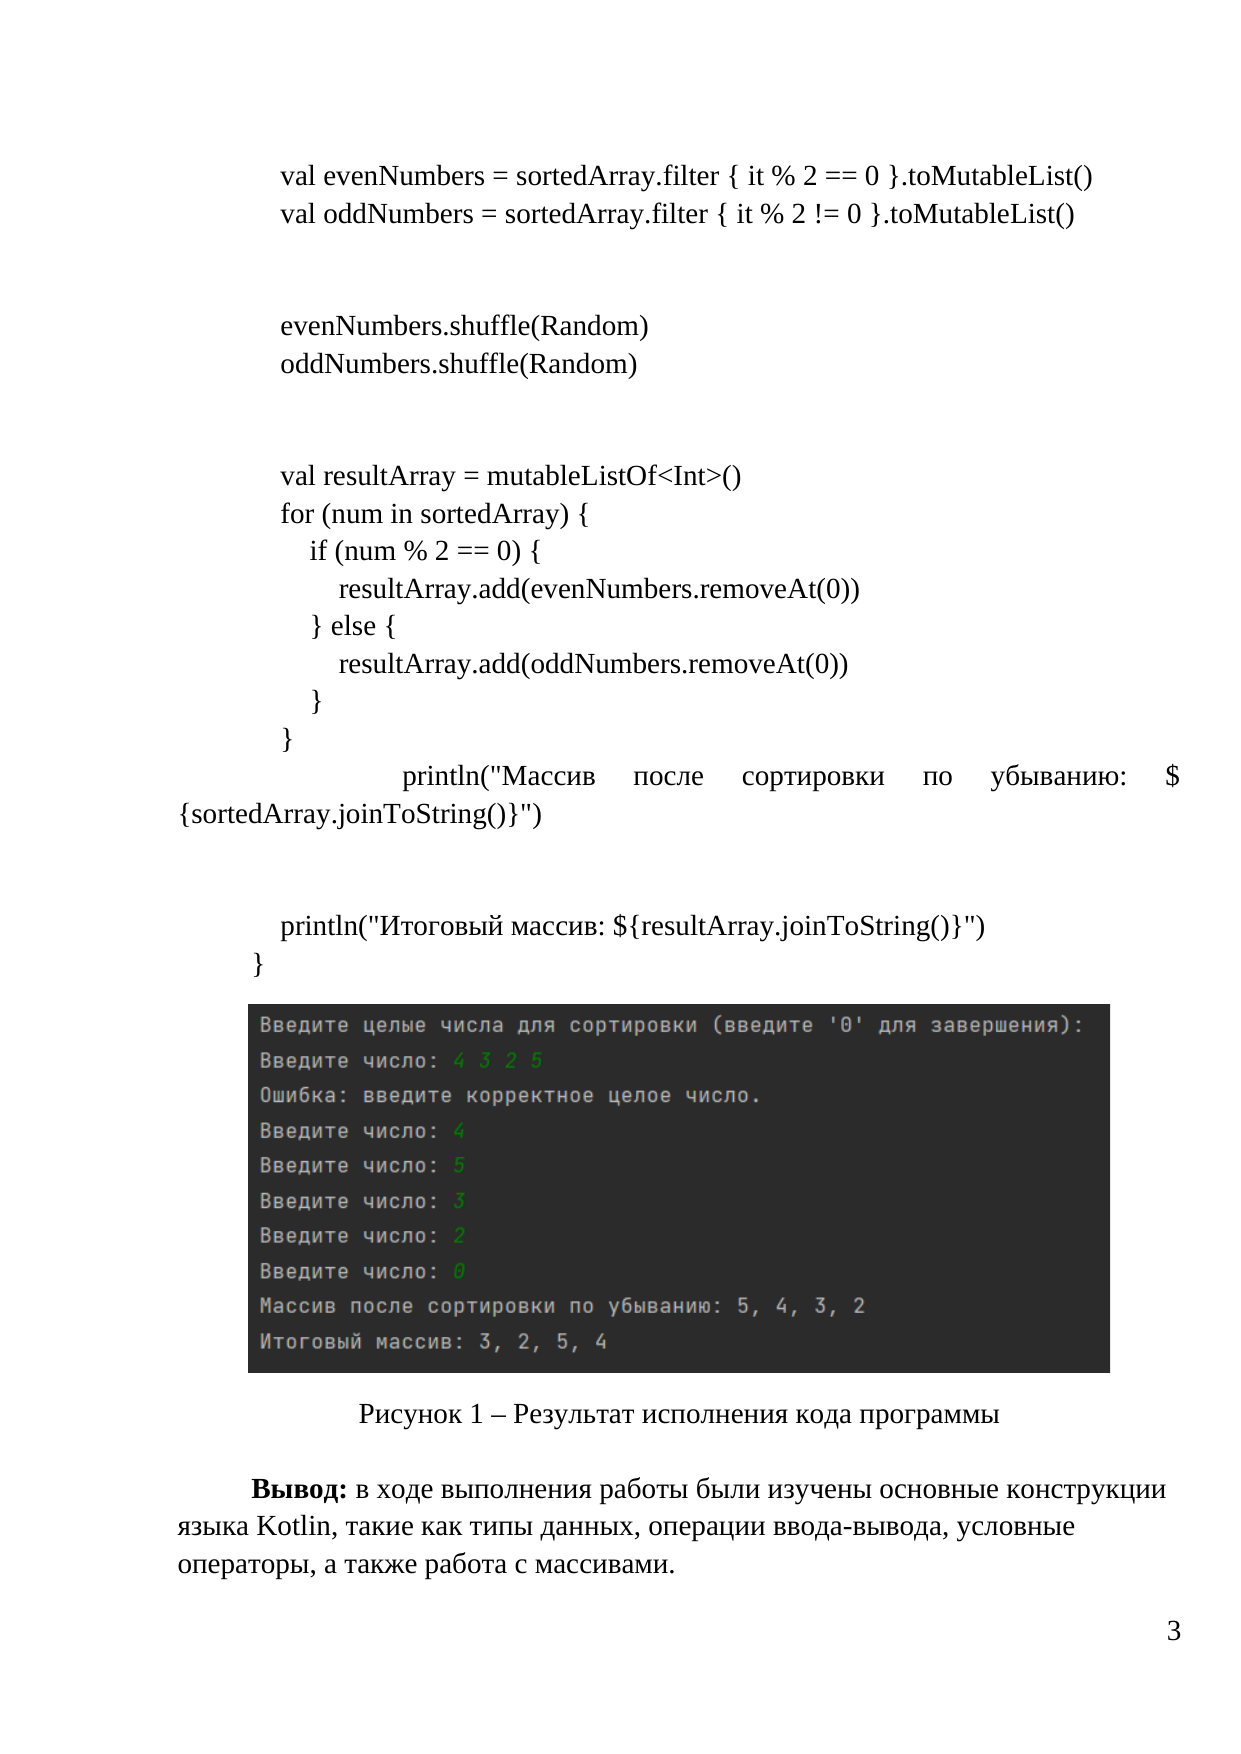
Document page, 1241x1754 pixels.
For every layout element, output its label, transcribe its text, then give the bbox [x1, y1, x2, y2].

text println("Итоговый массив: ${resultArray.joinToString()}") [177, 906, 1181, 943]
text println("Массив после сортировки по убыванию: ${sortedArray.joinToString()}") [177, 756, 1181, 831]
text val oddNumbers = sortedArray.filter { it % 2 != 0 }.toMutableList() [177, 193, 1181, 231]
text if (num % 2 == 0) { [177, 531, 1181, 568]
text Рисунок 1 – Результат исполнения кода программы [177, 1393, 1181, 1431]
text resultArray.add(evenNumbers.removeAt(0)) [177, 568, 1181, 606]
text val resultArray = mutableListOf<Int>() [177, 456, 1181, 493]
text evenNumbers.shuffle(Random) [177, 306, 1181, 343]
text val evenNumbers = sortedArray.filter { it % 2 == 0 }.toMutableList() [177, 156, 1181, 193]
text } [177, 681, 1181, 718]
text for (num in sortedArray) { [177, 493, 1181, 531]
text Вывод: в ходе выполнения работы были изучены основные конструкции языка Kotlin, такие как типы данных, операции ввода-вывода, условные операторы, а также работа с массивами. [177, 1468, 1181, 1581]
picture [248, 1004, 1111, 1373]
text oddNumbers.shuffle(Random) [177, 343, 1181, 381]
text } else { [177, 606, 1181, 643]
text resultArray.add(oddNumbers.removeAt(0)) [177, 643, 1181, 681]
text } [177, 718, 1181, 756]
text } [177, 943, 1181, 981]
